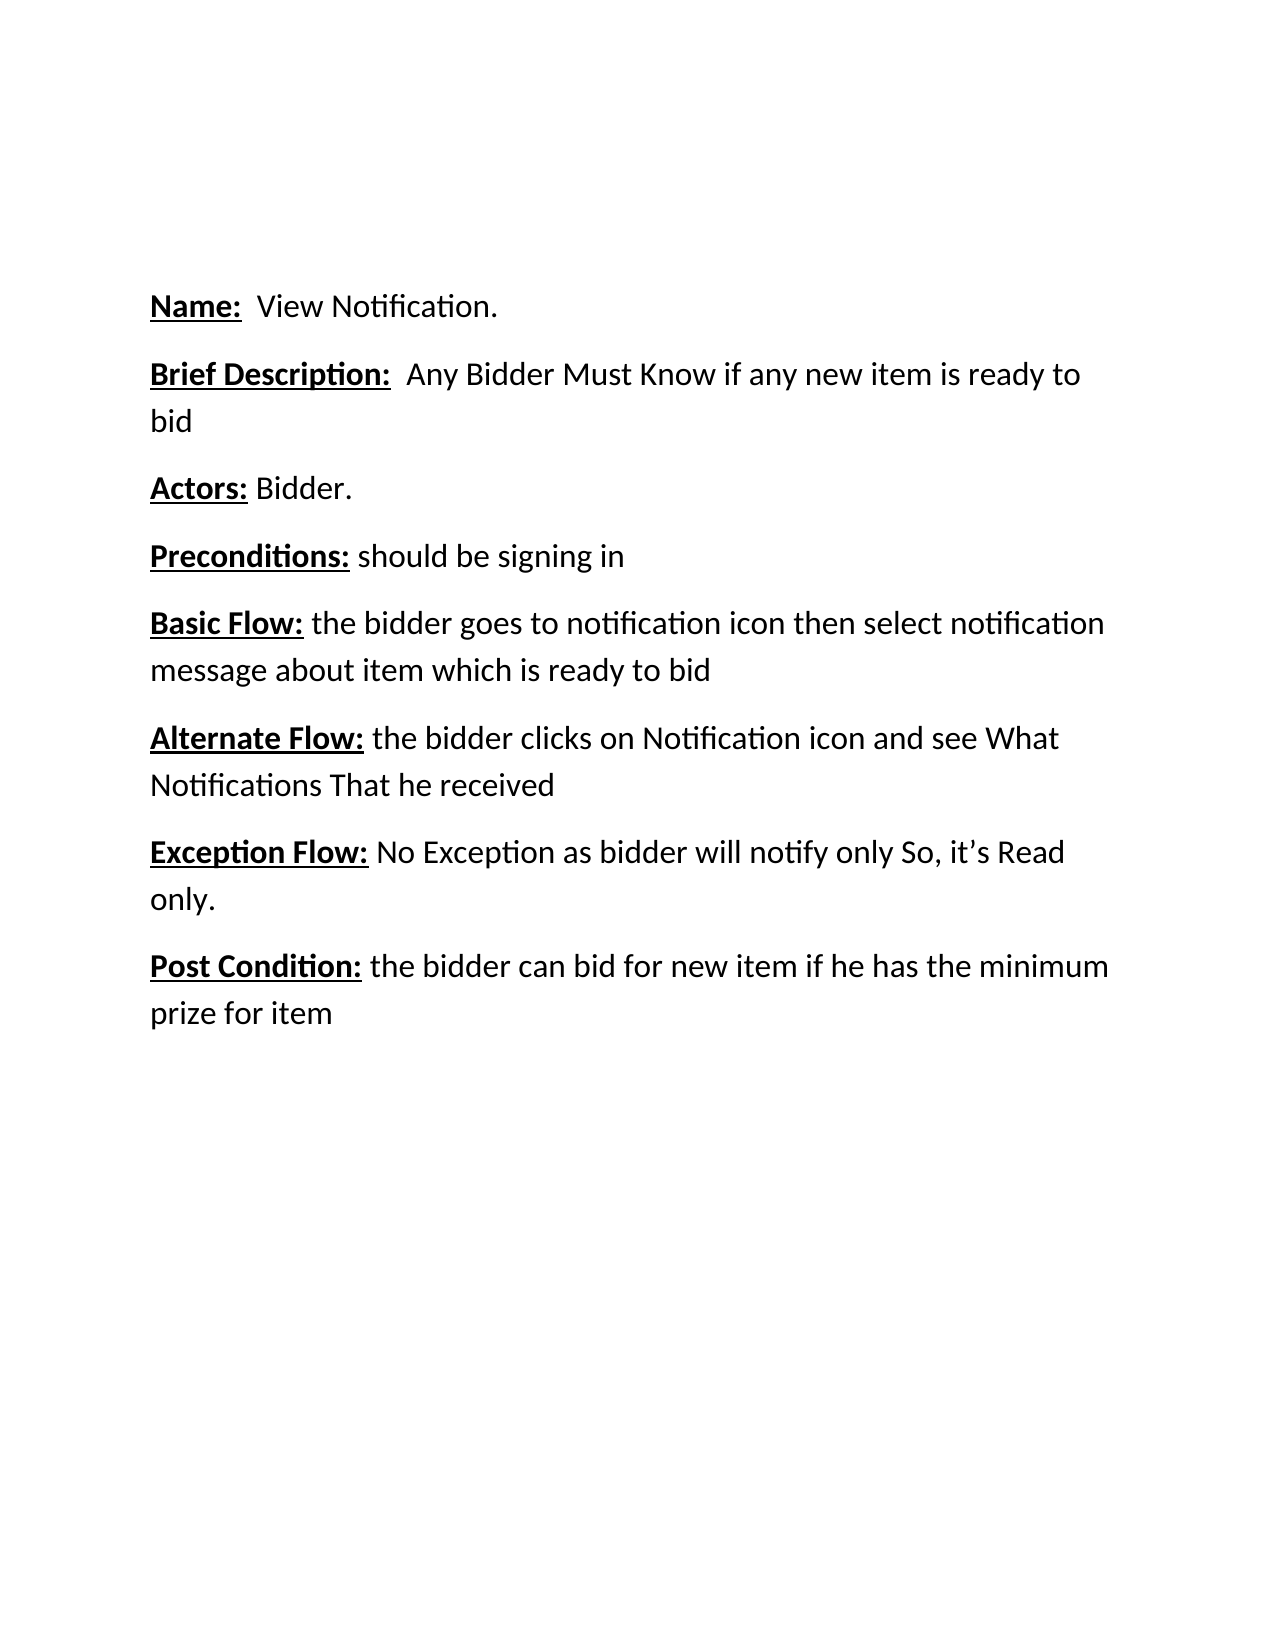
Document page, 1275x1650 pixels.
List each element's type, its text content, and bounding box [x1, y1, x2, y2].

text Basic Flow: the bidder goes to notification icon then select notification message about item which is ready to bid [150, 602, 1125, 690]
text Brief Description: Any Bidder Must Know if any new item is ready to bid [150, 353, 1125, 440]
text Preconditions: should be signing in [150, 535, 1125, 576]
text Post Condition: the bidder can bid for new item if he has the minimum prize for item [150, 946, 1125, 1033]
text Alternate Flow: the bidder clicks on Notification icon and see What Notifications That he received [150, 717, 1125, 804]
text Exception Flow: No Exception as bidder will notify only So, it’s Read only. [150, 831, 1125, 919]
text Name: View Notification. [150, 285, 1125, 326]
text Actors: Bidder. [150, 467, 1125, 508]
